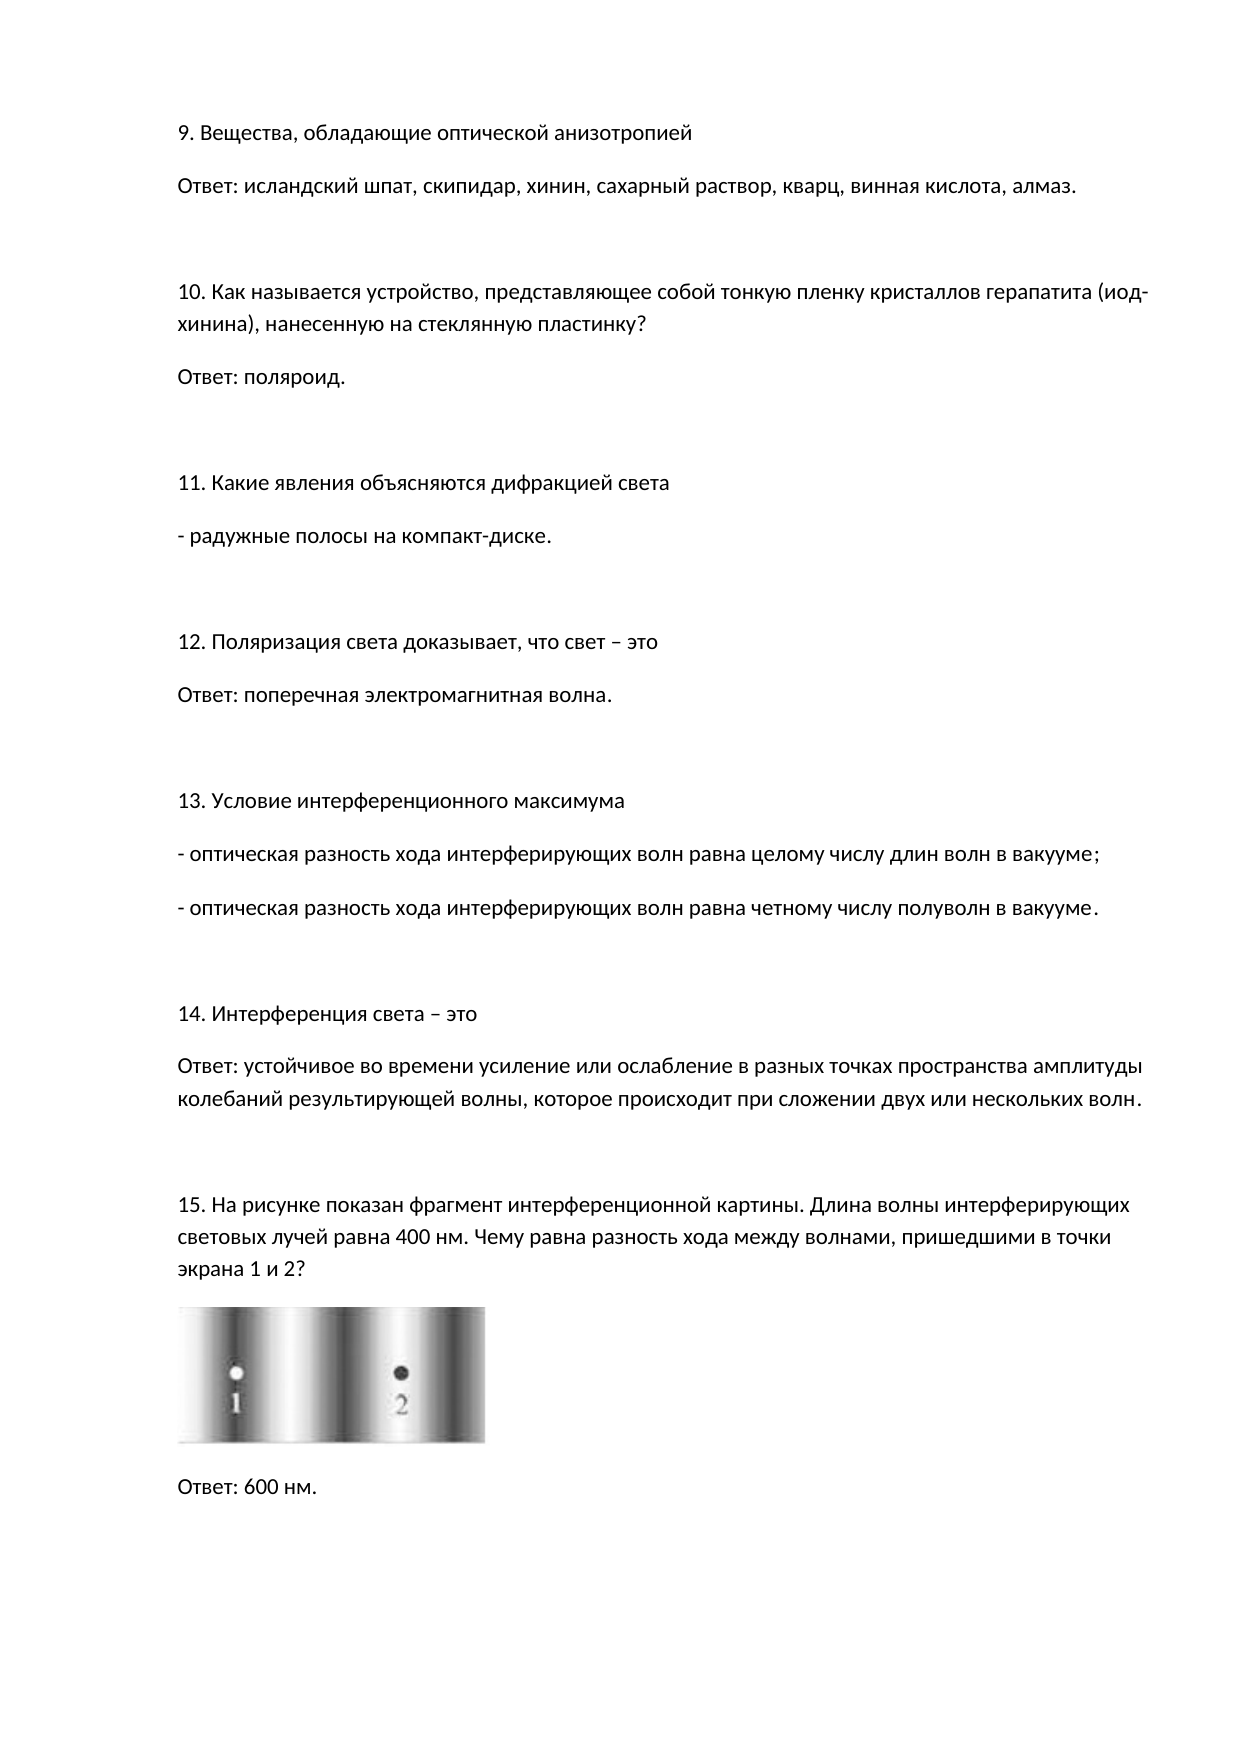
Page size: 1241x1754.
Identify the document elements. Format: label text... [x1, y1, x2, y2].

text - радужные полосы на компакт-диске. [177, 521, 1152, 549]
picture [177, 1307, 490, 1447]
text Ответ: 600 нм. [177, 1472, 1152, 1500]
text 13. Условие интерференционного максимума [177, 787, 1152, 814]
text 12. Поляризация света доказывает, что свет – это [177, 627, 1152, 656]
text Ответ: поляроид. [177, 362, 1152, 390]
text 11. Какие явления объясняются дифракцией света [177, 468, 1152, 496]
text - оптическая разность хода интерферирующих волн равна целому числу длин волн в вакууме; [177, 839, 1152, 868]
text 9. Вещества, обладающие оптической анизотропией [177, 118, 1152, 146]
text Ответ: устойчивое во времени усиление или ослабление в разных точках пространства амплитуды колебаний результирующей волны, которое происходит при сложении двух или нескольких волн. [177, 1052, 1152, 1112]
text Ответ: исландский шпат, скипидар, хинин, сахарный раствор, кварц, винная кислота, алмаз. [177, 171, 1152, 199]
text 10. Как называется устройство, представляющее собой тонкую пленку кристаллов герапатита (иод-хинина), нанесенную на стеклянную пластинку? [177, 277, 1152, 337]
text Ответ: поперечная электромагнитная волна. [177, 681, 1152, 708]
text 15. На рисунке показан фрагмент интерференционной картины. Длина волны интерферирующих световых лучей равна 400 нм. Чему равна разность хода между волнами, пришедшими в точки экрана 1 и 2? [177, 1190, 1152, 1282]
text 14. Интерференция света – это [177, 999, 1152, 1027]
text - оптическая разность хода интерферирующих волн равна четному числу полуволн в вакууме. [177, 893, 1152, 921]
